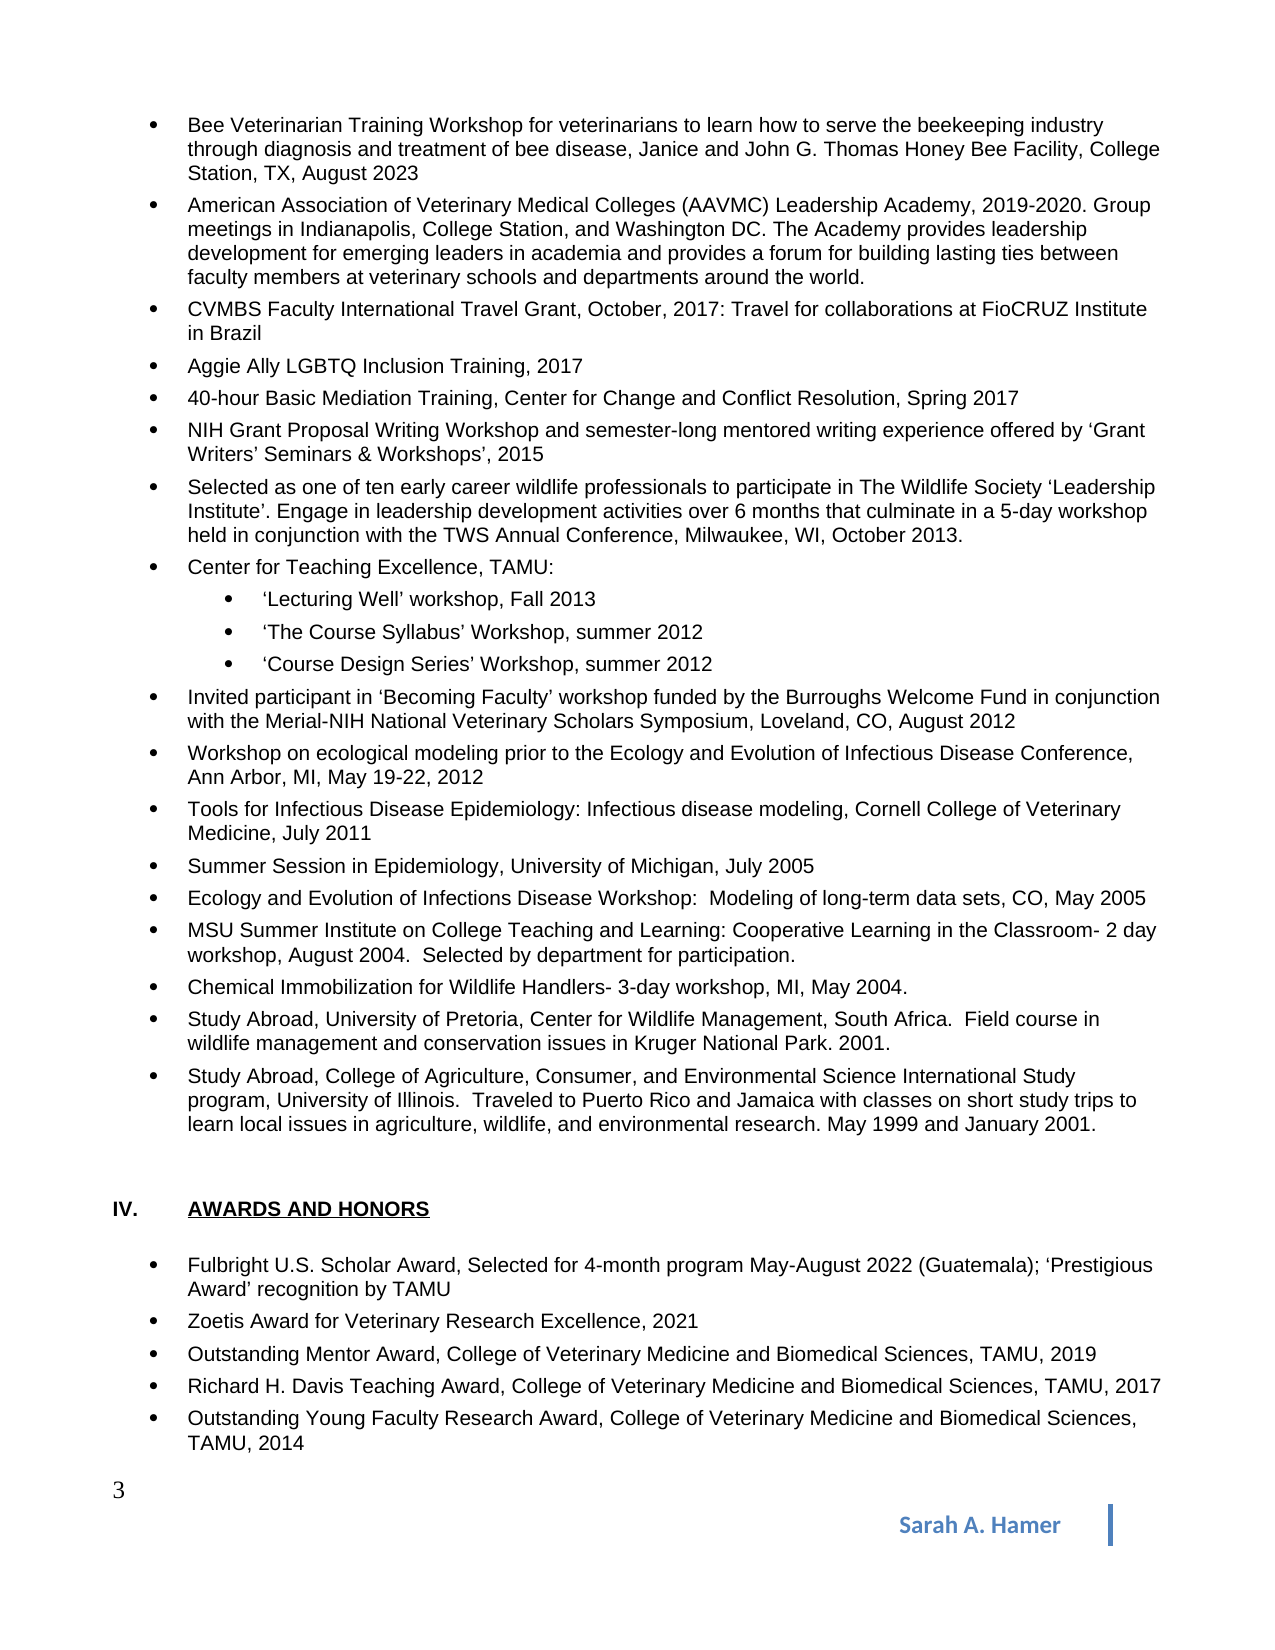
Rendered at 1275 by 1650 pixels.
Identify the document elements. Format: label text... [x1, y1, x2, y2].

list ‘The Course Syllabus’ Workshop, summer 2012 [225, 620, 1162, 644]
list AWARDS AND HONORS [112, 1196, 1162, 1220]
list Selected as one of ten early career wildlife professionals to participate in The Wildlife Society ‘Leadership Institute’. Engage in leadership development activities over 6 months that culminate in a 5-day workshop held in conjunction with the TWS Annual Conference, Milwaukee, WI, October 2013. [150, 474, 1162, 547]
list 40-hour Basic Mediation Training, Center for Change and Conflict Resolution, Spring 2017 [150, 386, 1162, 410]
list Outstanding Mentor Award, College of Veterinary Medicine and Biomedical Sciences, TAMU, 2019 [150, 1341, 1162, 1366]
list Summer Session in Epidemiology, University of Michigan, July 2005 [150, 853, 1162, 878]
list Outstanding Young Faculty Research Award, College of Veterinary Medicine and Biomedical Sciences, TAMU, 2014 [150, 1406, 1162, 1454]
list Bee Veterinarian Training Workshop for veterinarians to learn how to serve the beekeeping industry through diagnosis and treatment of bee disease, Janice and John G. Thomas Honey Bee Facility, College Station, TX, August 2023 [150, 112, 1162, 184]
list Invited participant in ‘Becoming Faculty’ workshop funded by the Burroughs Welcome Fund in conjunction with the Merial-NIH National Veterinary Scholars Symposium, Loveland, CO, August 2012 [150, 684, 1162, 732]
list Richard H. Davis Teaching Award, College of Veterinary Medicine and Biomedical Sciences, TAMU, 2017 [150, 1374, 1162, 1398]
list MSU Summer Institute on College Teaching and Learning: Cooperative Learning in the Classroom- 2 day workshop, August 2004. Selected by department for participation. [150, 918, 1162, 966]
list Tools for Infectious Disease Epidemiology: Infectious disease modeling, Cornell College of Veterinary Medicine, July 2011 [150, 797, 1162, 845]
list Aggie Ally LGBTQ Inclusion Training, 2017 [150, 353, 1162, 377]
list Zoetis Award for Veterinary Research Excellence, 2021 [150, 1309, 1162, 1333]
list Fulbright U.S. Scholar Award, Selected for 4-month program May-August 2022 (Guatemala); ‘Prestigious Award’ recognition by TAMU [150, 1253, 1162, 1301]
list CVMBS Faculty International Travel Grant, October, 2017: Travel for collaborations at FioCRUZ Institute in Brazil [150, 297, 1162, 345]
list Ecology and Evolution of Infections Disease Workshop: Modeling of long-term data sets, CO, May 2005 [150, 886, 1162, 910]
list American Association of Veterinary Medical Colleges (AAVMC) Leadership Academy, 2019-2020. Group meetings in Indianapolis, College Station, and Washington DC. The Academy provides leadership development for emerging leaders in academia and provides a forum for building lasting ties between faculty members at veterinary schools and departments around the world. [150, 193, 1162, 289]
list Workshop on ecological modeling prior to the Ecology and Evolution of Infectious Disease Conference, Ann Arbor, MI, May 19-22, 2012 [150, 741, 1162, 789]
list NIH Grant Proposal Writing Workshop and semester-long mentored writing experience offered by ‘Grant Writers’ Seminars & Workshops’, 2015 [150, 418, 1162, 466]
list ‘Lecturing Well’ workshop, Fall 2013 [225, 587, 1162, 611]
list Study Abroad, University of Pretoria, Center for Wildlife Management, South Africa. Field course in wildlife management and conservation issues in Kruger National Park. 2001. [150, 1007, 1162, 1055]
list Chemical Immobilization for Wildlife Handlers- 3-day workshop, MI, May 2004. [150, 975, 1162, 999]
list Study Abroad, College of Agriculture, Consumer, and Environmental Science International Study program, University of Illinois. Traveled to Puerto Rico and Jamaica with classes on short study trips to learn local issues in agriculture, wildlife, and environmental research. May 1999 and January 2001. [150, 1063, 1162, 1135]
list Center for Teaching Excellence, TAMU: [150, 555, 1162, 579]
list ‘Course Design Series’ Workshop, summer 2012 [225, 652, 1162, 676]
